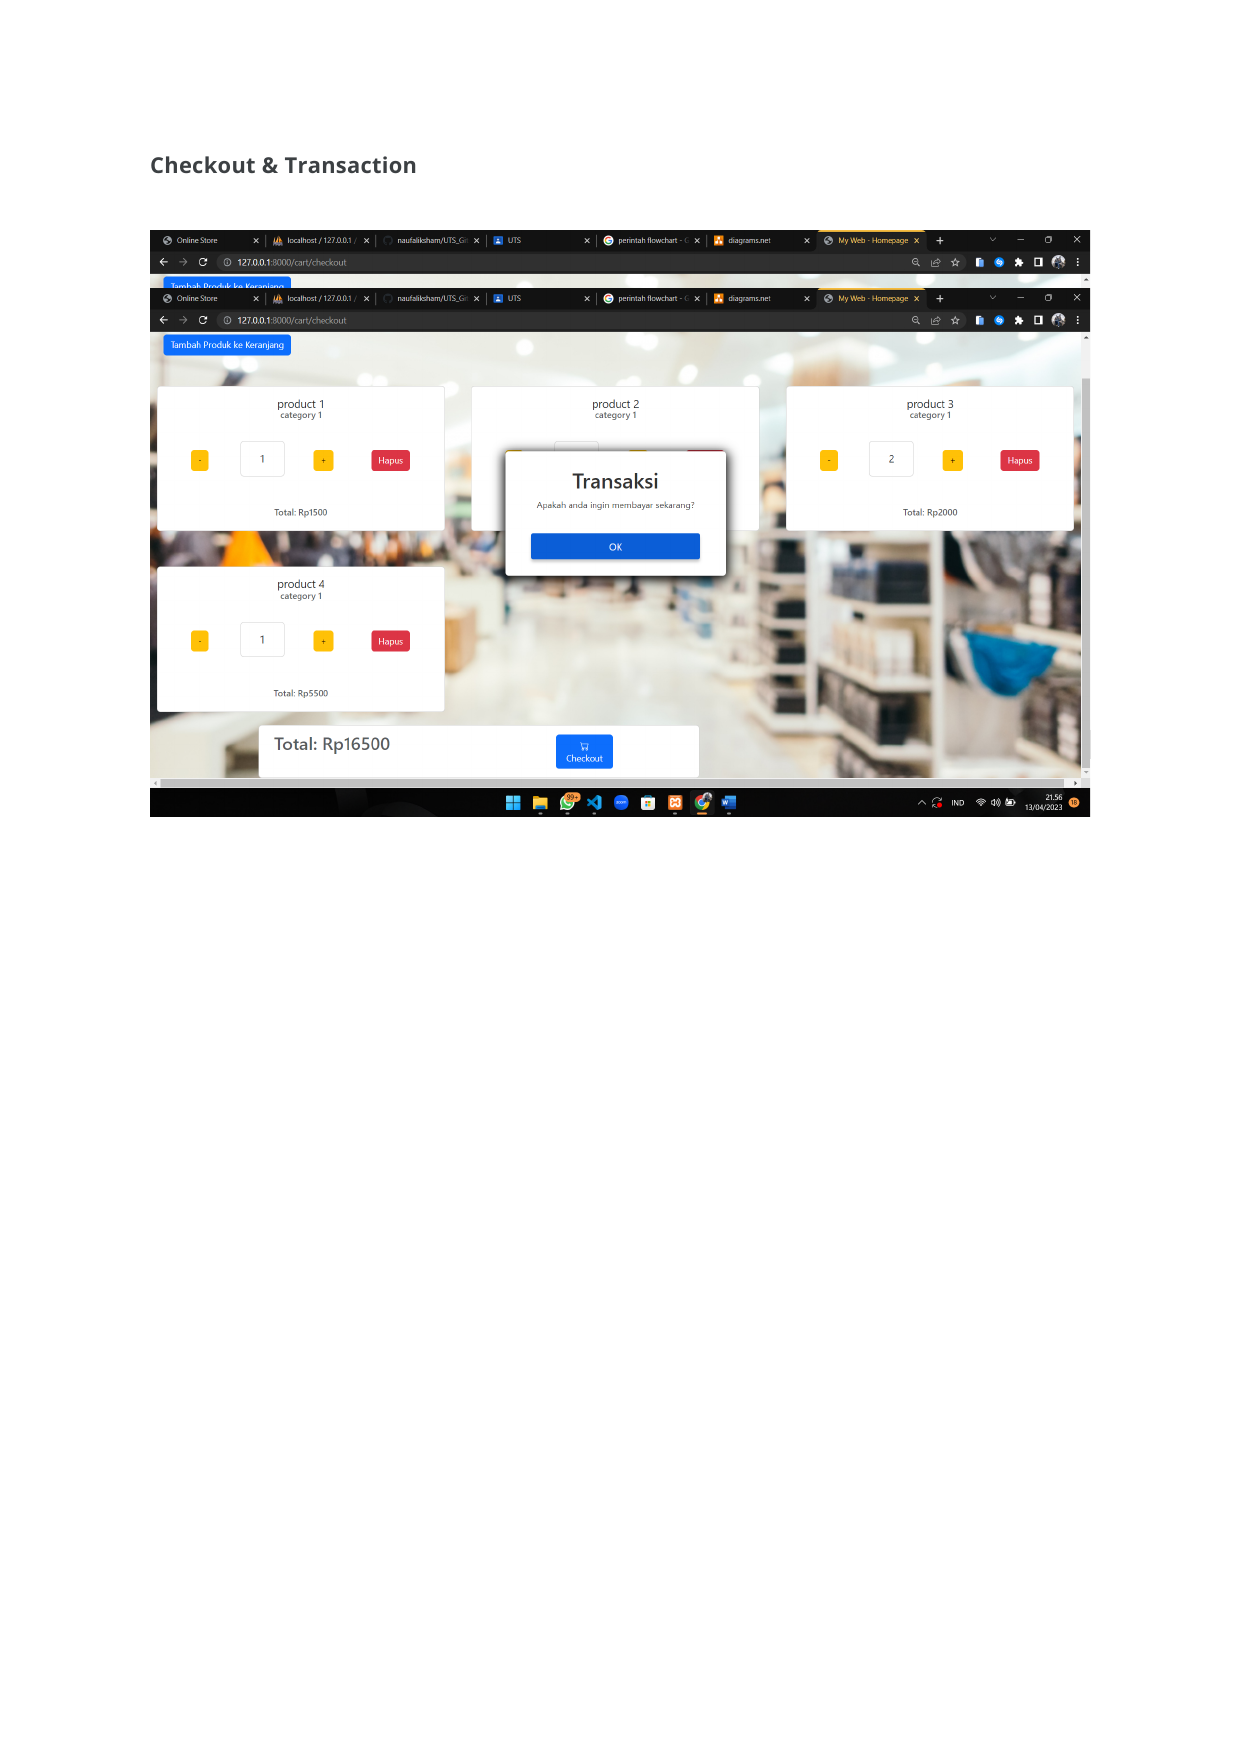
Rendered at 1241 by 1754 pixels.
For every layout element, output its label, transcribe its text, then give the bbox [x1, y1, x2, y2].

text Checkout & Transaction [150, 150, 1090, 212]
picture [150, 230, 1091, 817]
